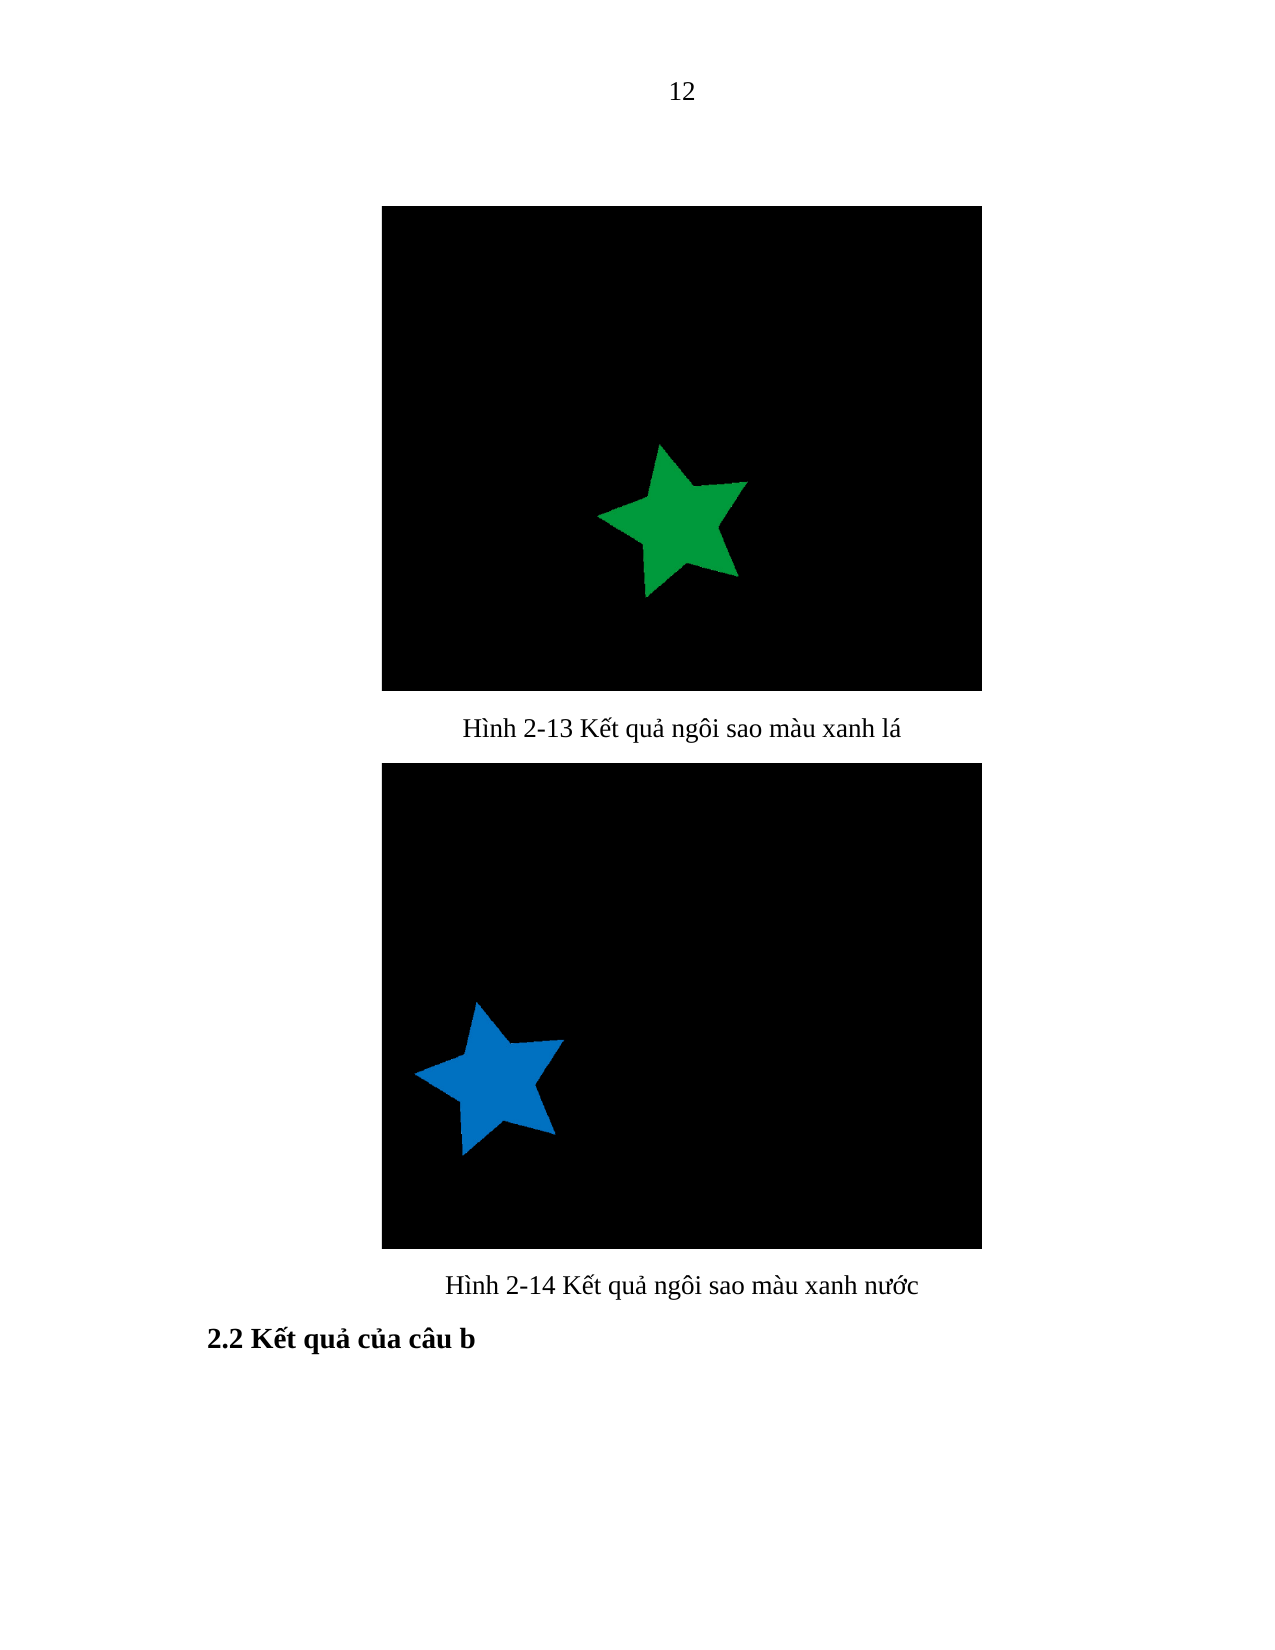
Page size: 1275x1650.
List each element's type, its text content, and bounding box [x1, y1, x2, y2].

picture [381, 763, 982, 1249]
picture [381, 206, 982, 691]
text Kết quả của câu b [207, 1321, 1157, 1354]
